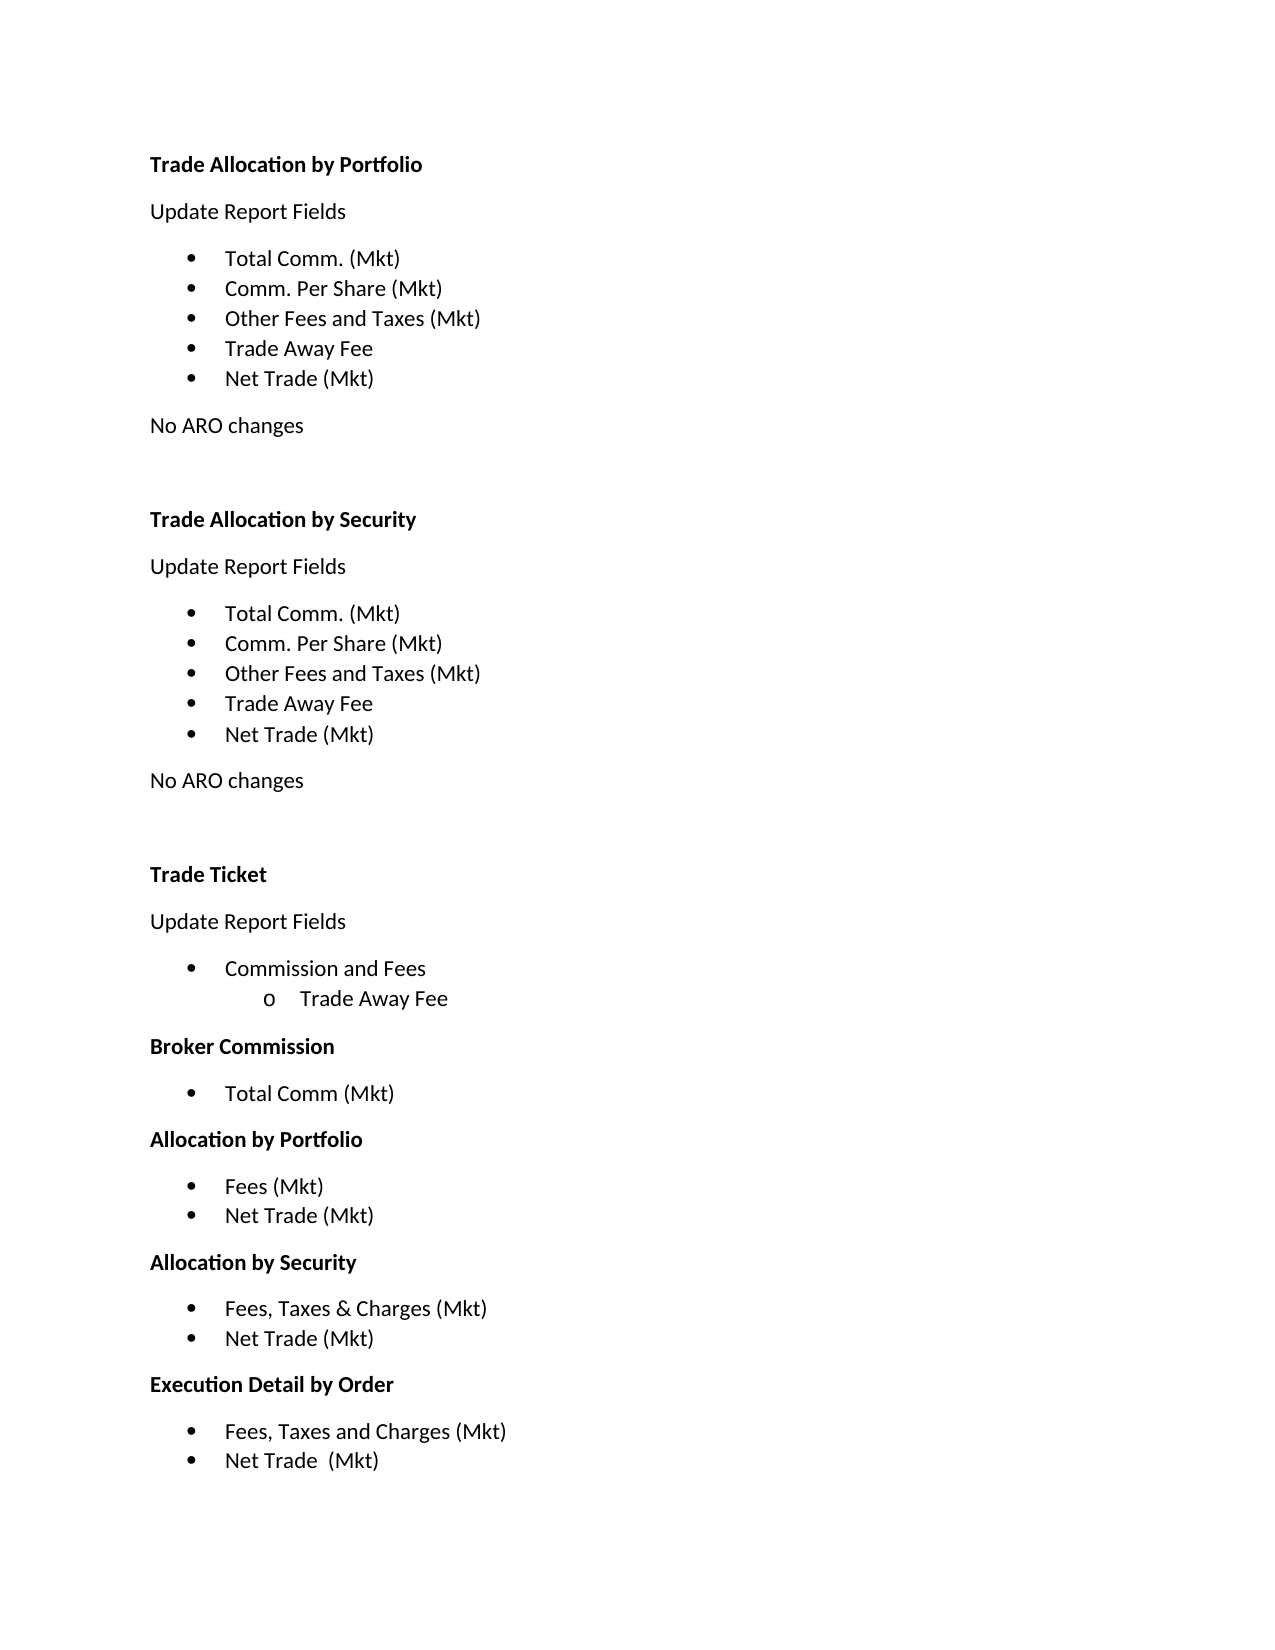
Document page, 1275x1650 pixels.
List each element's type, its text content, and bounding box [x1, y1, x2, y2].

list Other Fees and Taxes (Mkt) [187, 659, 1125, 687]
list Net Trade (Mkt) [187, 1202, 1125, 1230]
list Total Comm. (Mkt) [187, 244, 1125, 272]
list Fees, Taxes & Charges (Mkt) [187, 1294, 1125, 1323]
list Total Comm (Mkt) [187, 1079, 1125, 1107]
text Trade Allocation by Portfolio [150, 150, 1125, 178]
text No ARO changes [150, 411, 1125, 439]
text Trade Allocation by Security [150, 505, 1125, 533]
list Net Trade (Mkt) [187, 1324, 1125, 1352]
text Allocation by Security [150, 1248, 1125, 1276]
list Trade Away Fee [187, 334, 1125, 362]
text No ARO changes [150, 767, 1125, 795]
list Fees, Taxes and Charges (Mkt) [187, 1417, 1125, 1445]
text Execution Detail by Order [150, 1370, 1125, 1398]
text Allocation by Portfolio [150, 1125, 1125, 1153]
list Trade Away Fee [262, 984, 1125, 1013]
list Commission and Fees [187, 954, 1125, 982]
list Net Trade (Mkt) [187, 720, 1125, 748]
text Update Report Fields [150, 552, 1125, 580]
text Update Report Fields [150, 197, 1125, 225]
list Comm. Per Share (Mkt) [187, 274, 1125, 302]
list Net Trade (Mkt) [187, 1446, 1125, 1474]
text Update Report Fields [150, 907, 1125, 935]
list Total Comm. (Mkt) [187, 599, 1125, 627]
text Broker Commission [150, 1032, 1125, 1061]
list Net Trade (Mkt) [187, 364, 1125, 393]
list Other Fees and Taxes (Mkt) [187, 304, 1125, 332]
text Trade Ticket [150, 860, 1125, 888]
list Comm. Per Share (Mkt) [187, 629, 1125, 657]
list Fees (Mkt) [187, 1172, 1125, 1200]
list Trade Away Fee [187, 689, 1125, 718]
